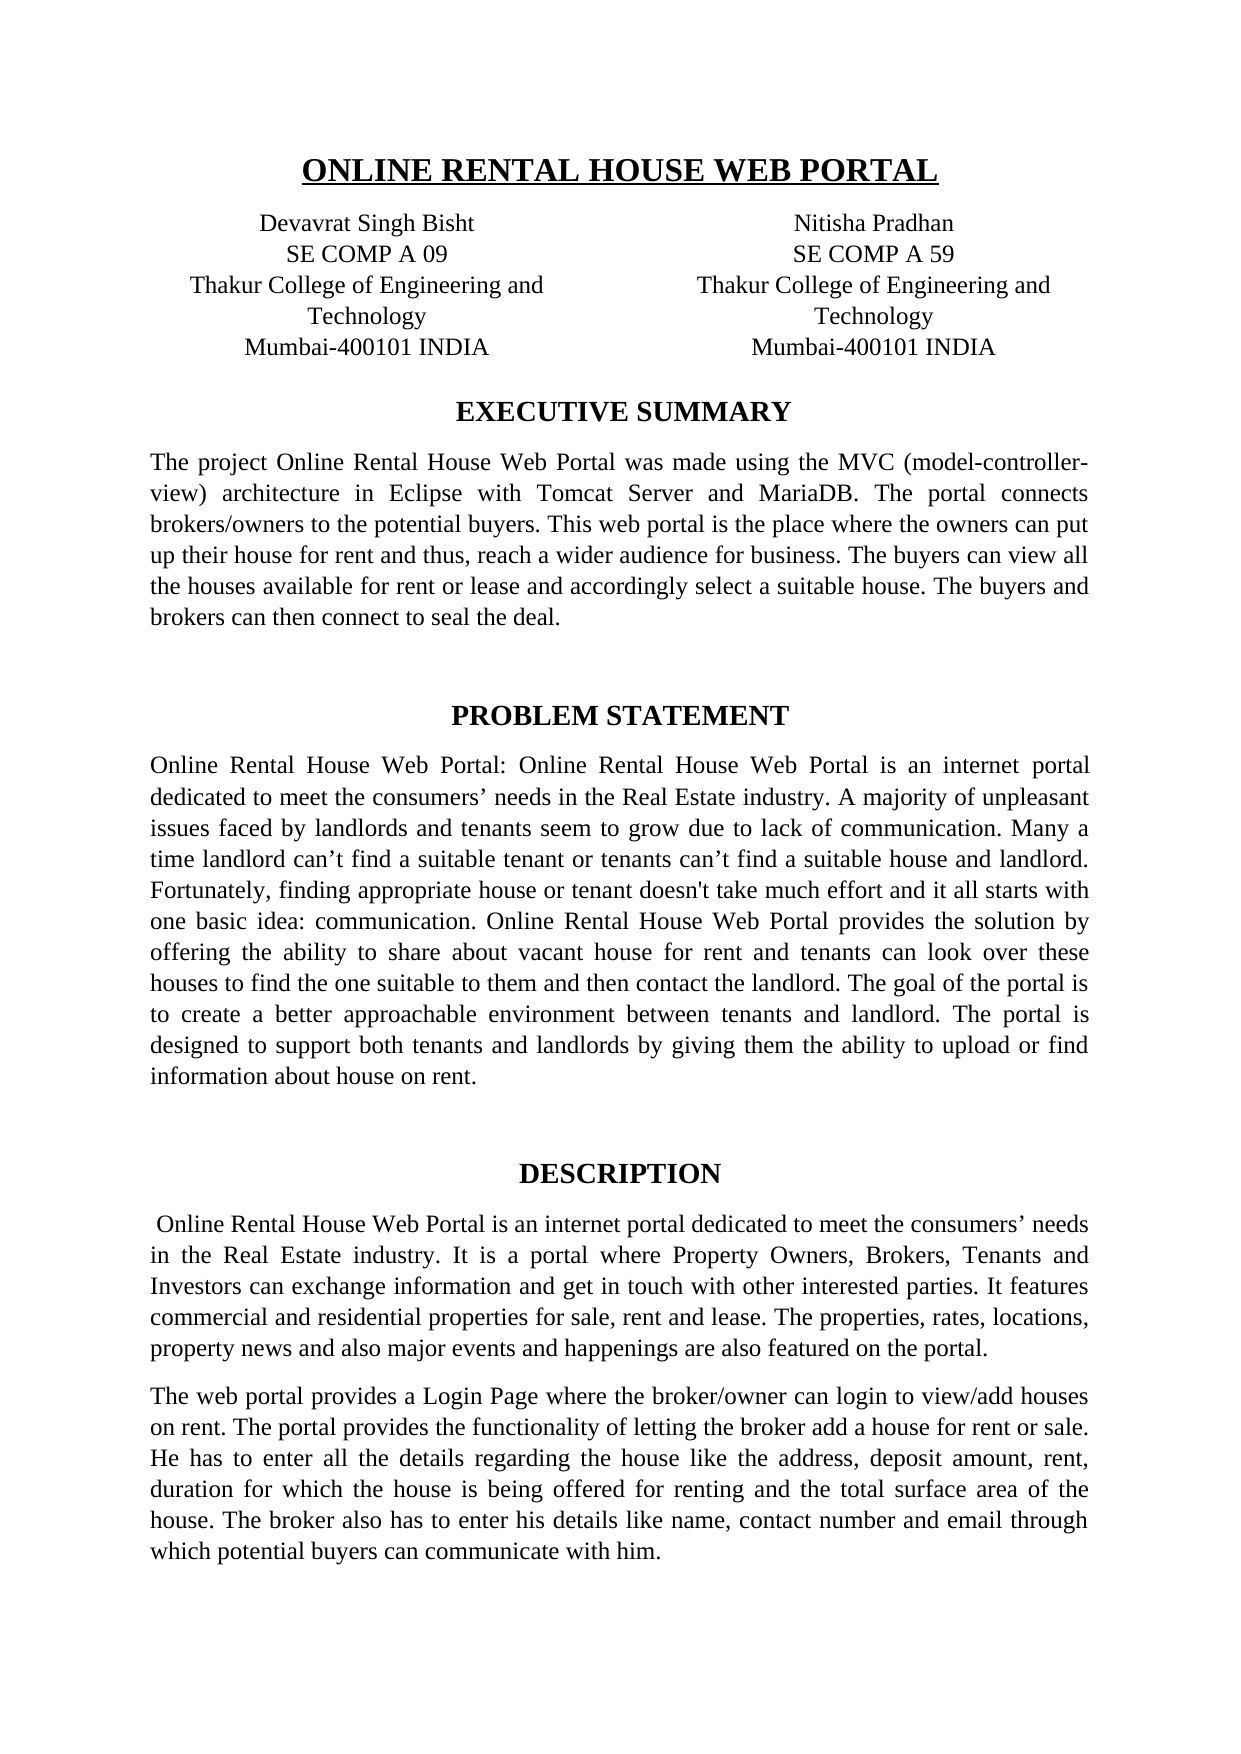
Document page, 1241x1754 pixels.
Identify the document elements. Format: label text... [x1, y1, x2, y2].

text Thakur College of Engineering and Technology [150, 270, 583, 330]
text The project Online Rental House Web Portal was made using the MVC (model-controller-view) architecture in Eclipse with Tomcat Server and MariaDB. The portal connects brokers/owners to the potential buyers. This web portal is the place where the owners can put up their house for rent and thus, reach a wider audience for business. The buyers can view all the houses available for rent or lease and accordingly select a suitable house. The buyers and brokers can then connect to seal the deal. [150, 447, 1090, 631]
text DESCRIPTION [150, 1156, 1090, 1190]
text PROBLEM STATEMENT [150, 698, 1090, 731]
text Devavrat Singh Bisht [150, 208, 583, 237]
text The web portal provides a Login Page where the broker/owner can login to view/add houses on rent. The portal provides the functionality of letting the broker add a house for rent or sale. He has to enter all the details regarding the house like the address, deposit amount, rent, duration for which the house is being offered for renting and the total surface area of the house. The broker also has to enter his details like name, contact number and email through which potential buyers can communicate with him. [150, 1381, 1090, 1565]
text SE COMP A 59 [657, 239, 1090, 268]
text Online Rental House Web Portal: Online Rental House Web Portal is an internet portal dedicated to meet the consumers’ needs in the Real Estate industry. A majority of unpleasant issues faced by landlords and tenants seem to grow due to lack of communication. Many a time landlord can’t find a suitable tenant or tenants can’t find a suitable house and landlord. Fortunately, finding appropriate house or tenant doesn't take much effort and it all starts with one basic idea: communication. Online Rental House Web Portal provides the solution by offering the ability to share about vacant house for rent and tenants can look over these houses to find the one suitable to them and then contact the landlord. The goal of the portal is to create a better approachable environment between tenants and landlord. The portal is designed to support both tenants and landlords by giving them the ability to upload or find information about house on rent. [150, 751, 1090, 1090]
text EXECUTIVE SUMMARY [150, 394, 1090, 428]
text Nitisha Pradhan [657, 208, 1090, 237]
text Mumbai-400101 INDIA [150, 332, 583, 361]
text ONLINE RENTAL HOUSE WEB PORTAL [150, 150, 1090, 188]
text Thakur College of Engineering and Technology [657, 270, 1090, 330]
text Online Rental House Web Portal is an internet portal dedicated to meet the consumers’ needs in the Real Estate industry. It is a portal where Property Owners, Brokers, Tenants and Investors can exchange information and get in touch with other interested parties. It features commercial and residential properties for sale, rent and lease. The properties, rates, locations, property news and also major events and happenings are also featured on the portal. [150, 1209, 1090, 1362]
text Mumbai-400101 INDIA [657, 332, 1090, 361]
text SE COMP A 09 [150, 239, 583, 268]
